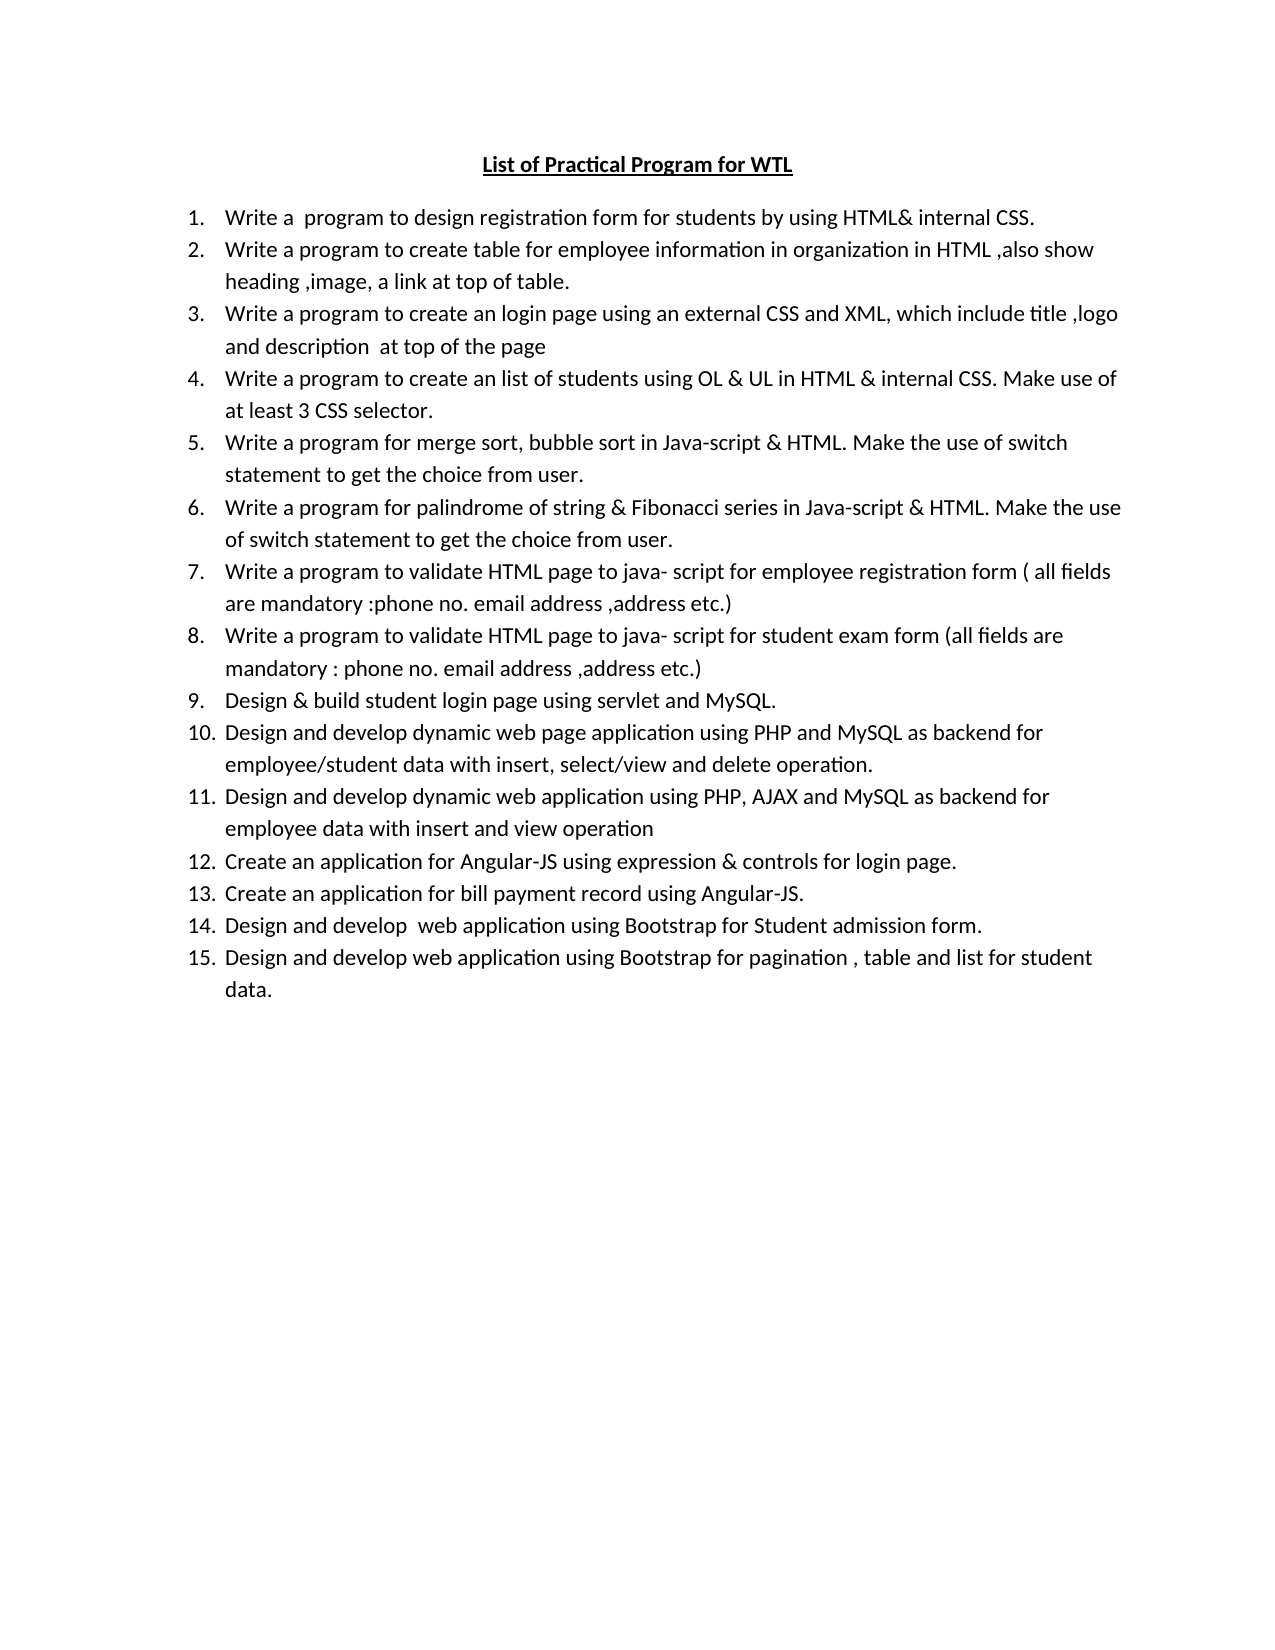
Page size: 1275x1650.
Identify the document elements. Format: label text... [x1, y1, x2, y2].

list Write a program for merge sort, bubble sort in Java-script & HTML. Make the use of switch statement to get the choice from user. [187, 428, 1125, 488]
list Write a program to create an list of students using OL & UL in HTML & internal CSS. Make use of at least 3 CSS selector. [187, 364, 1125, 424]
list Create an application for bill payment record using Angular-JS. [187, 879, 1125, 907]
text List of Practical Program for WTL [150, 150, 1125, 178]
list Create an application for Angular-JS using expression & controls for login page. [187, 847, 1125, 875]
list Write a program to create an login page using an external CSS and XML, which include title ,logo and description at top of the page [187, 299, 1125, 360]
list Write a program to create table for employee information in organization in HTML ,also show heading ,image, a link at top of table. [187, 235, 1125, 295]
list Design and develop web application using Bootstrap for Student admission form. [187, 911, 1125, 939]
list Design & build student login page using servlet and MySQL. [187, 686, 1125, 714]
list Write a program for palindrome of string & Fibonacci series in Java-script & HTML. Make the use of switch statement to get the choice from user. [187, 493, 1125, 553]
list Design and develop dynamic web application using PHP, AJAX and MySQL as backend for employee data with insert and view operation [187, 782, 1125, 843]
list Design and develop dynamic web page application using PHP and MySQL as backend for employee/student data with insert, select/view and delete operation. [187, 718, 1125, 778]
list Write a program to design registration form for students by using HTML& internal CSS. [187, 203, 1125, 231]
list Write a program to validate HTML page to java- script for employee registration form ( all fields are mandatory :phone no. email address ,address etc.) [187, 557, 1125, 617]
list Design and develop web application using Bootstrap for pagination , table and list for student data. [187, 943, 1125, 1003]
list Write a program to validate HTML page to java- script for student exam form (all fields are mandatory : phone no. email address ,address etc.) [187, 621, 1125, 682]
